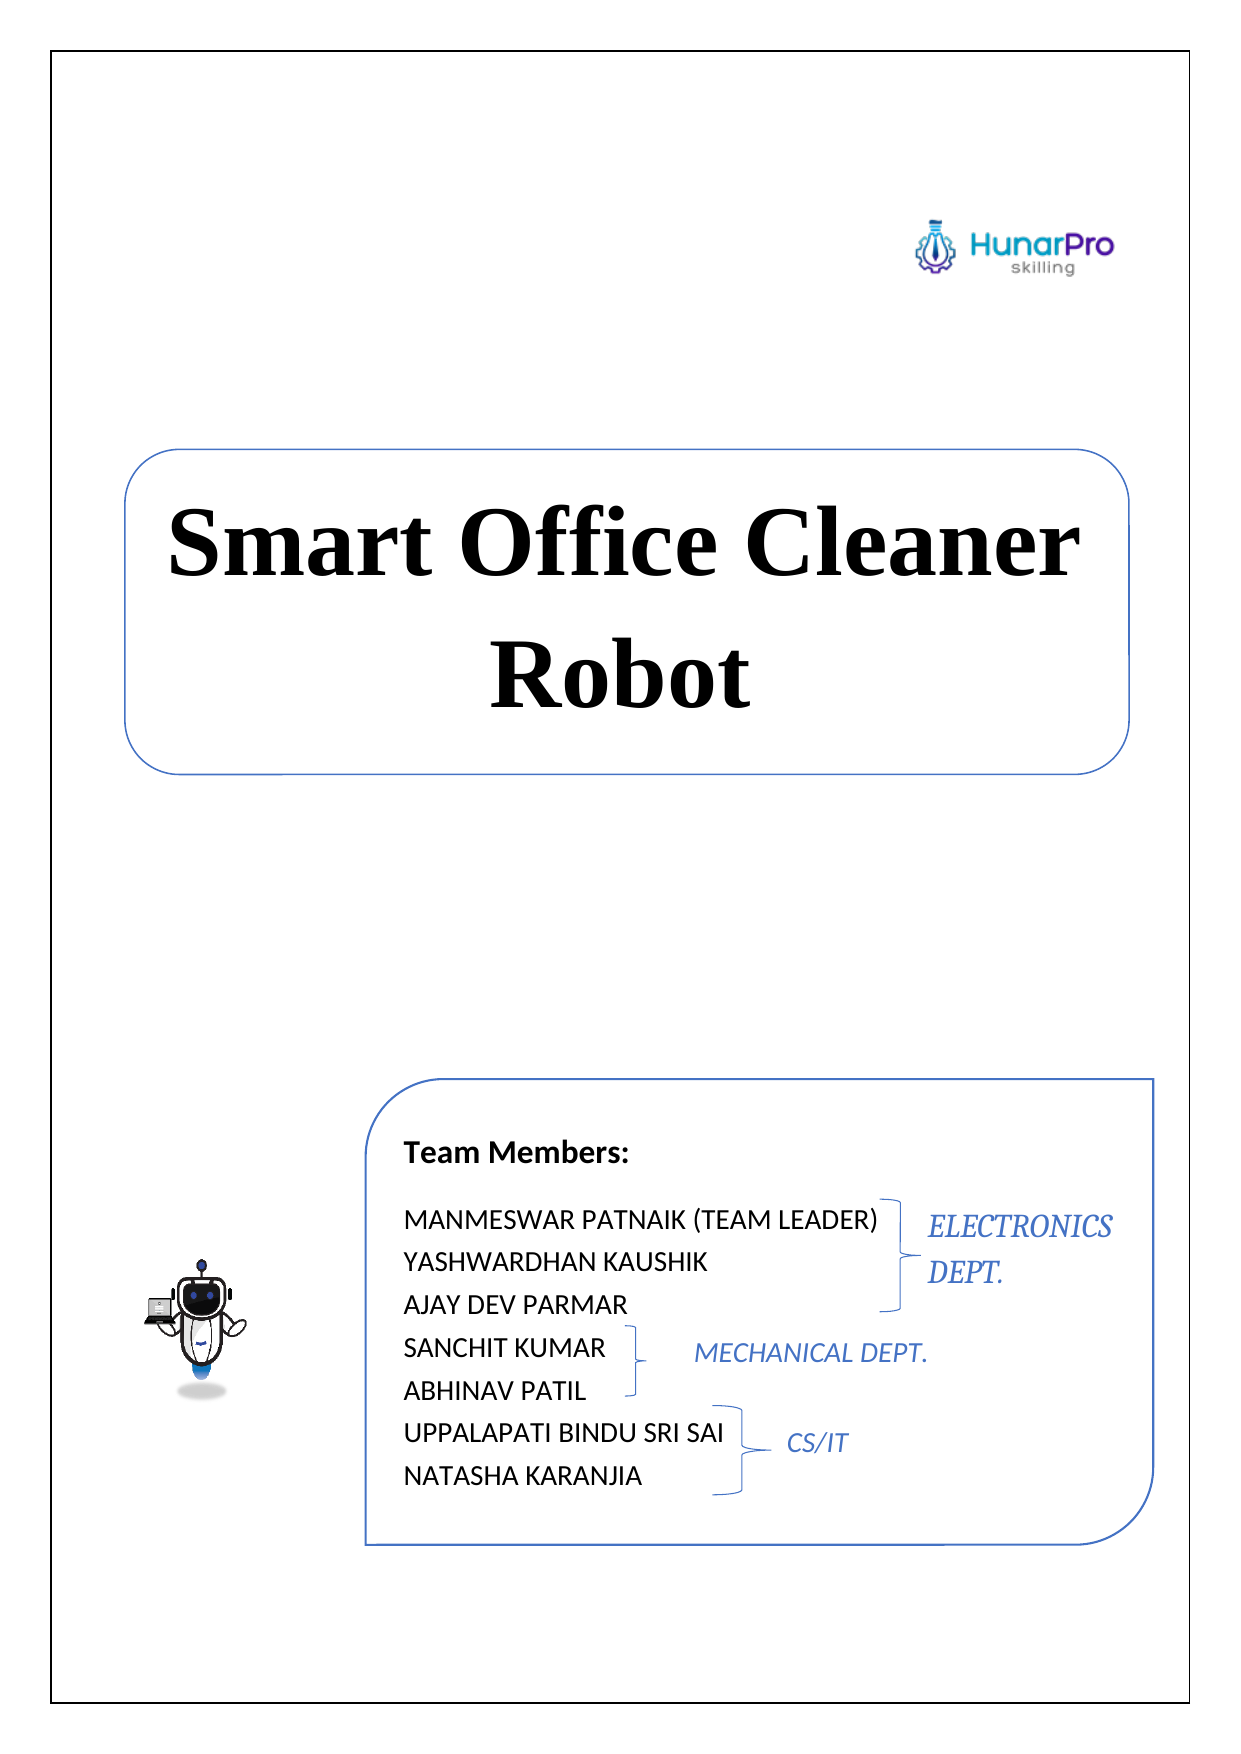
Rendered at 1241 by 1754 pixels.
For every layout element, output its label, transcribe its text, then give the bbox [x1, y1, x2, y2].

text Smart Office Cleaner Robot [112, 482, 128, 729]
picture [901, 210, 1127, 293]
text Smart Office Cleaner Robot [126, 482, 1128, 729]
picture [121, 1230, 275, 1416]
